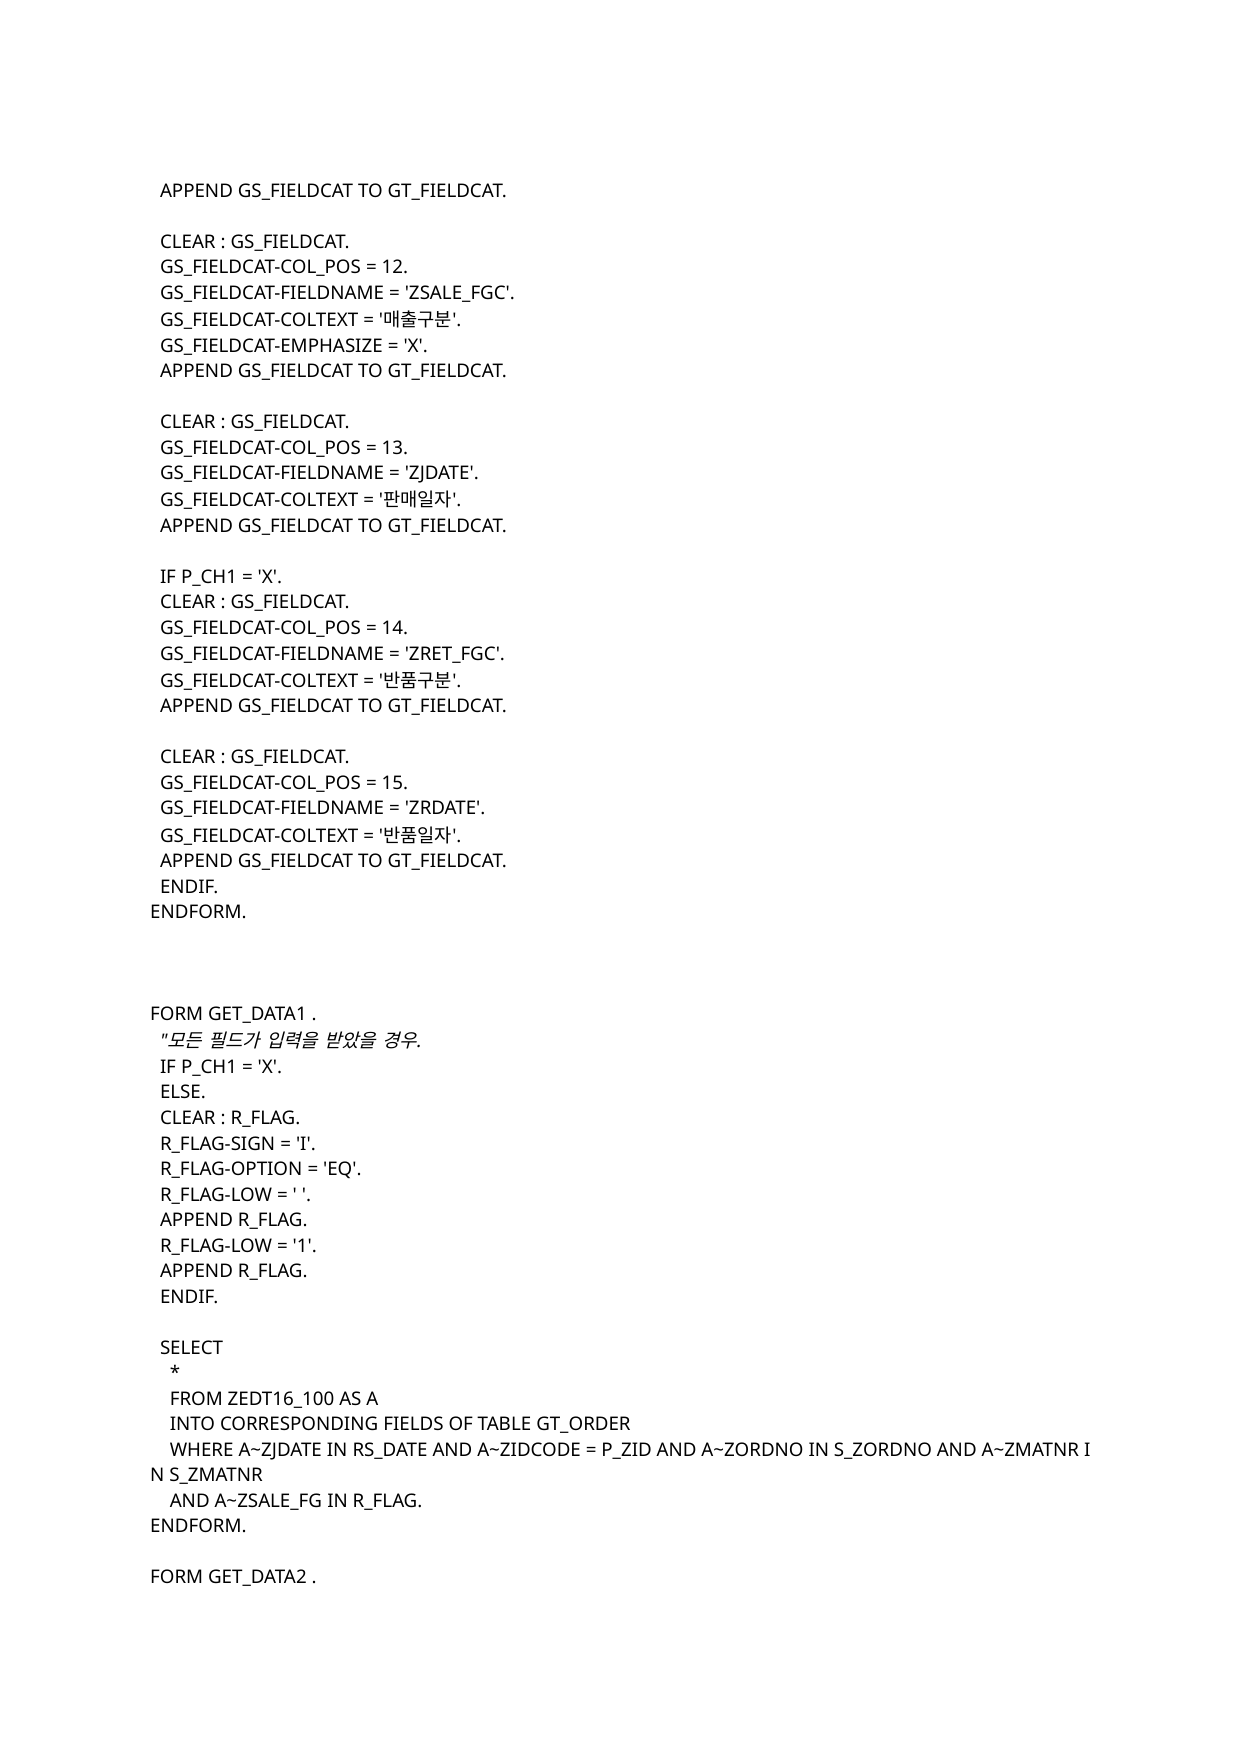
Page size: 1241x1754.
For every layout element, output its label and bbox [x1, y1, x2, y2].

text [150, 177, 1090, 1589]
